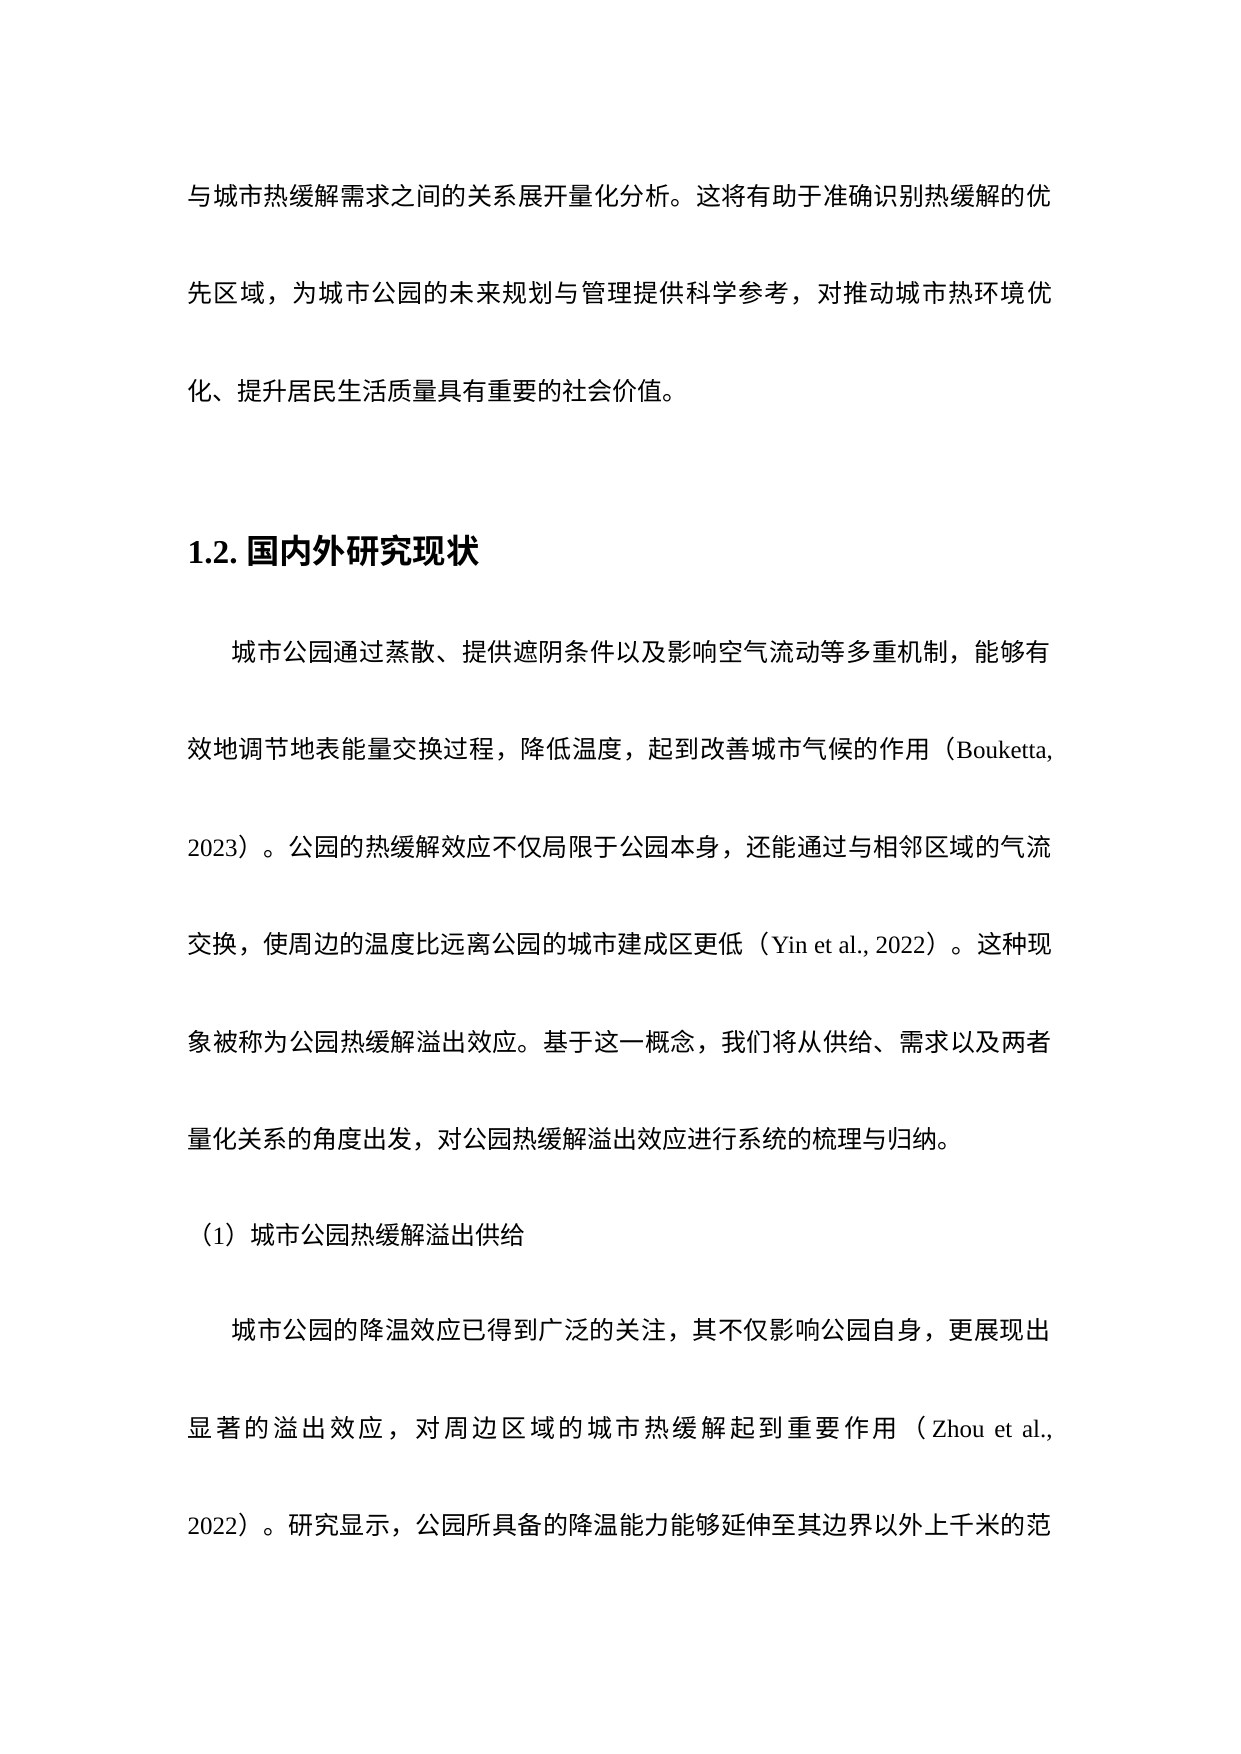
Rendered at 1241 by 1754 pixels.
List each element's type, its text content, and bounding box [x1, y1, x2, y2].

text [187, 1296, 1053, 1556]
list 城市公园热缓解溢出供给 [187, 1201, 1053, 1266]
text 城市公园通过蒸散、提供遮阴条件以及影响空气流动等多重机制，能够有效地调节地表能量交换过程，降低温度，起到改善城市气候的作用（Bouketta, 2023）。公园的热缓解效应不仅局限于公园本身，还能通过与相邻区域的气流交换，使周边的温度比远离公园的城市建成区更低（Yin et al., 2022）。这种现象被称为公园热缓解溢出效应。基于这一概念，我们将从供给、需求以及两者量化关系的角度出发，对公园热缓解溢出效应进行系统的梳理与归纳。 [187, 618, 1053, 1170]
subtitle 1.2. 国内外研究现状 [187, 516, 1053, 581]
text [187, 162, 1053, 422]
